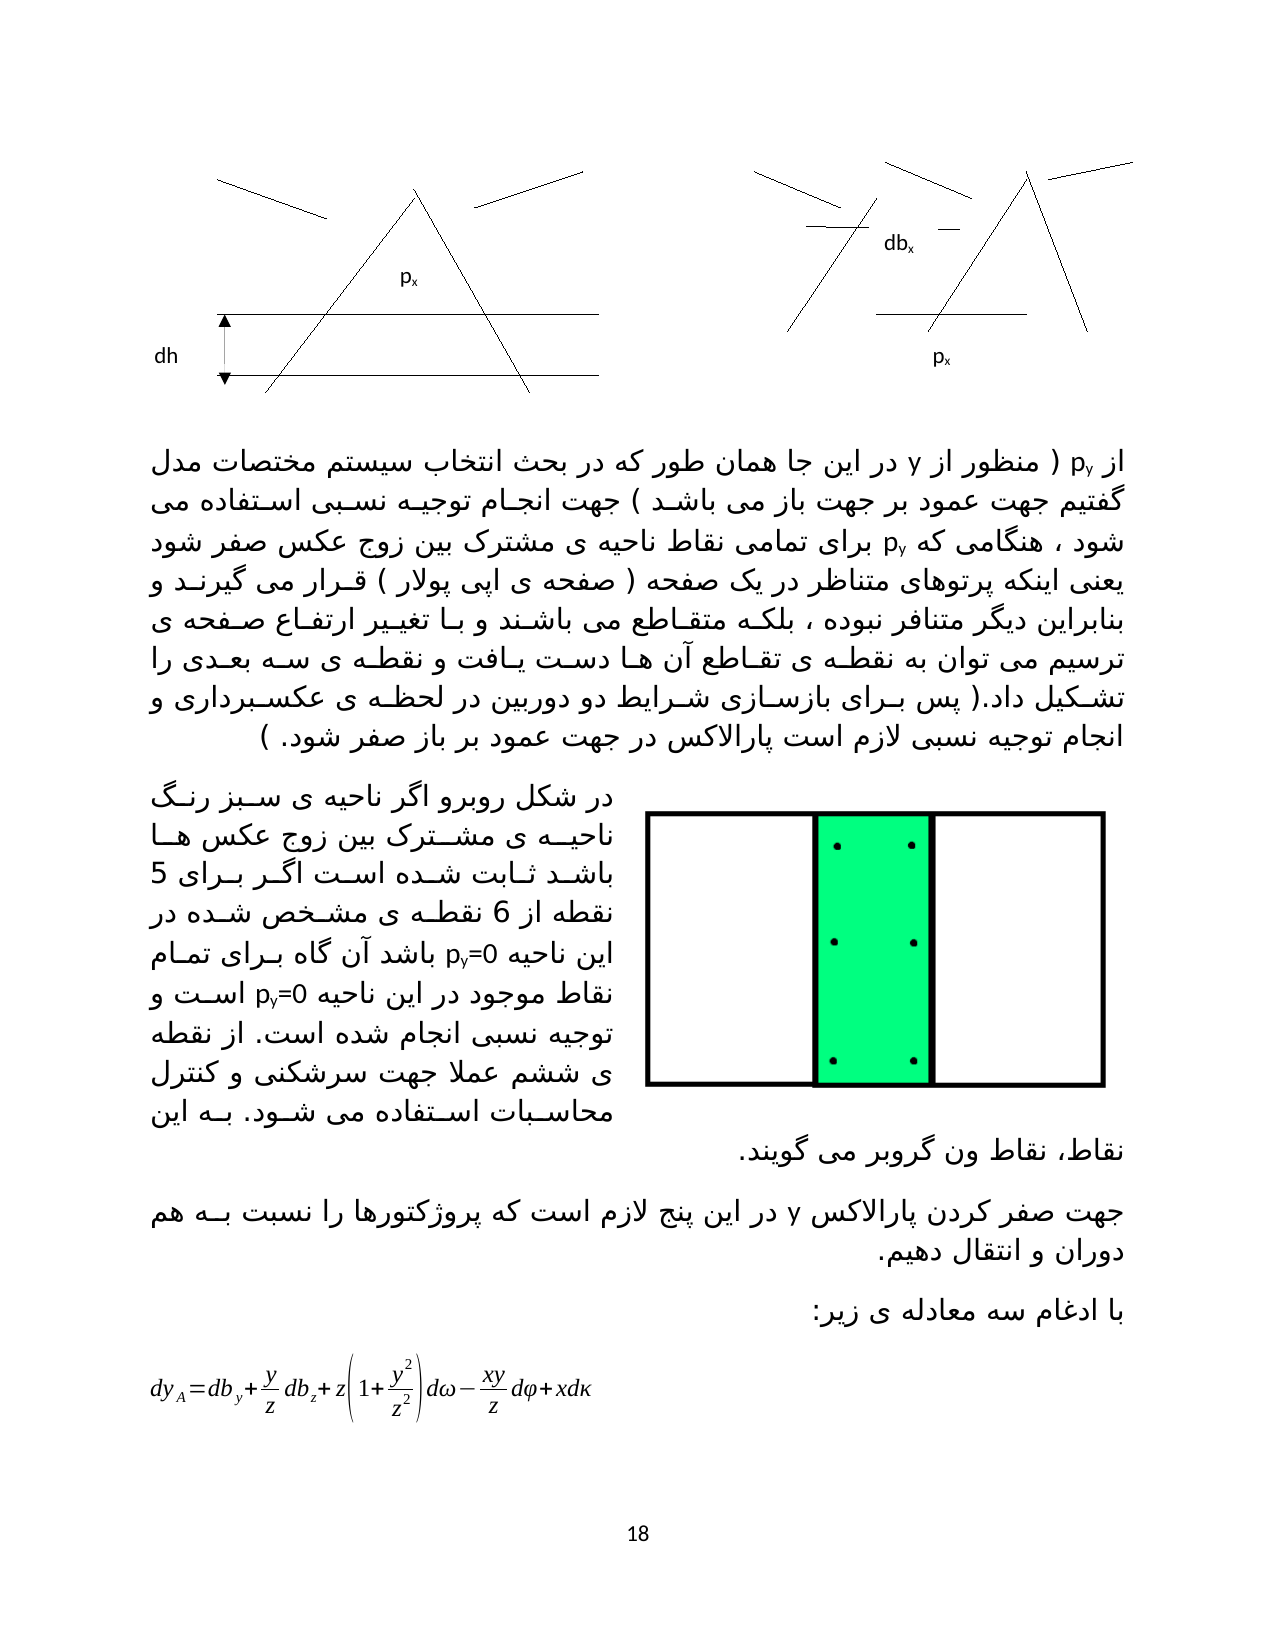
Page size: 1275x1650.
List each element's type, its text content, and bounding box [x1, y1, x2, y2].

picture [632, 798, 1122, 1100]
text از py ( منظور از y در این جا همان طور که در بحث انتخاب سیستم مختصات مدل گفتیم جهت عمود بر جهت باز می باشد ) جهت انجام توجیه نسبی استفاده می شود ، هنگامی که py برای تمامی نقاط ناحیه ی مشترک بین زوج عکس صفر شود یعنی اینکه پرتوهای متناظر در یک صفحه ( صفحه ی اپی پولار ) قرار می گیرند و بنابراین دیگر متنافر نبوده ، بلکه متقاطع می باشند و با تغییر ارتفاع صفحه ی ترسیم می توان به نقطه ی تقاطع آن ها دست یافت و نقطه ی سه بعدی را تشکیل داد.( پس برای بازسازی شرایط دو دوربین در لحظه ی عکسبرداری و انجام توجیه نسبی لازم است پارالاکس در جهت عمود بر باز صفر شود. ) [150, 443, 1125, 753]
text با ادغام سه معادله ی زیر: [150, 1293, 1125, 1327]
text جهت صفر کردن پارالاکس y در این پنج لازم است که پروﮊکتورها را نسبت به هم دوران و انتقال دهیم. [150, 1193, 1125, 1267]
